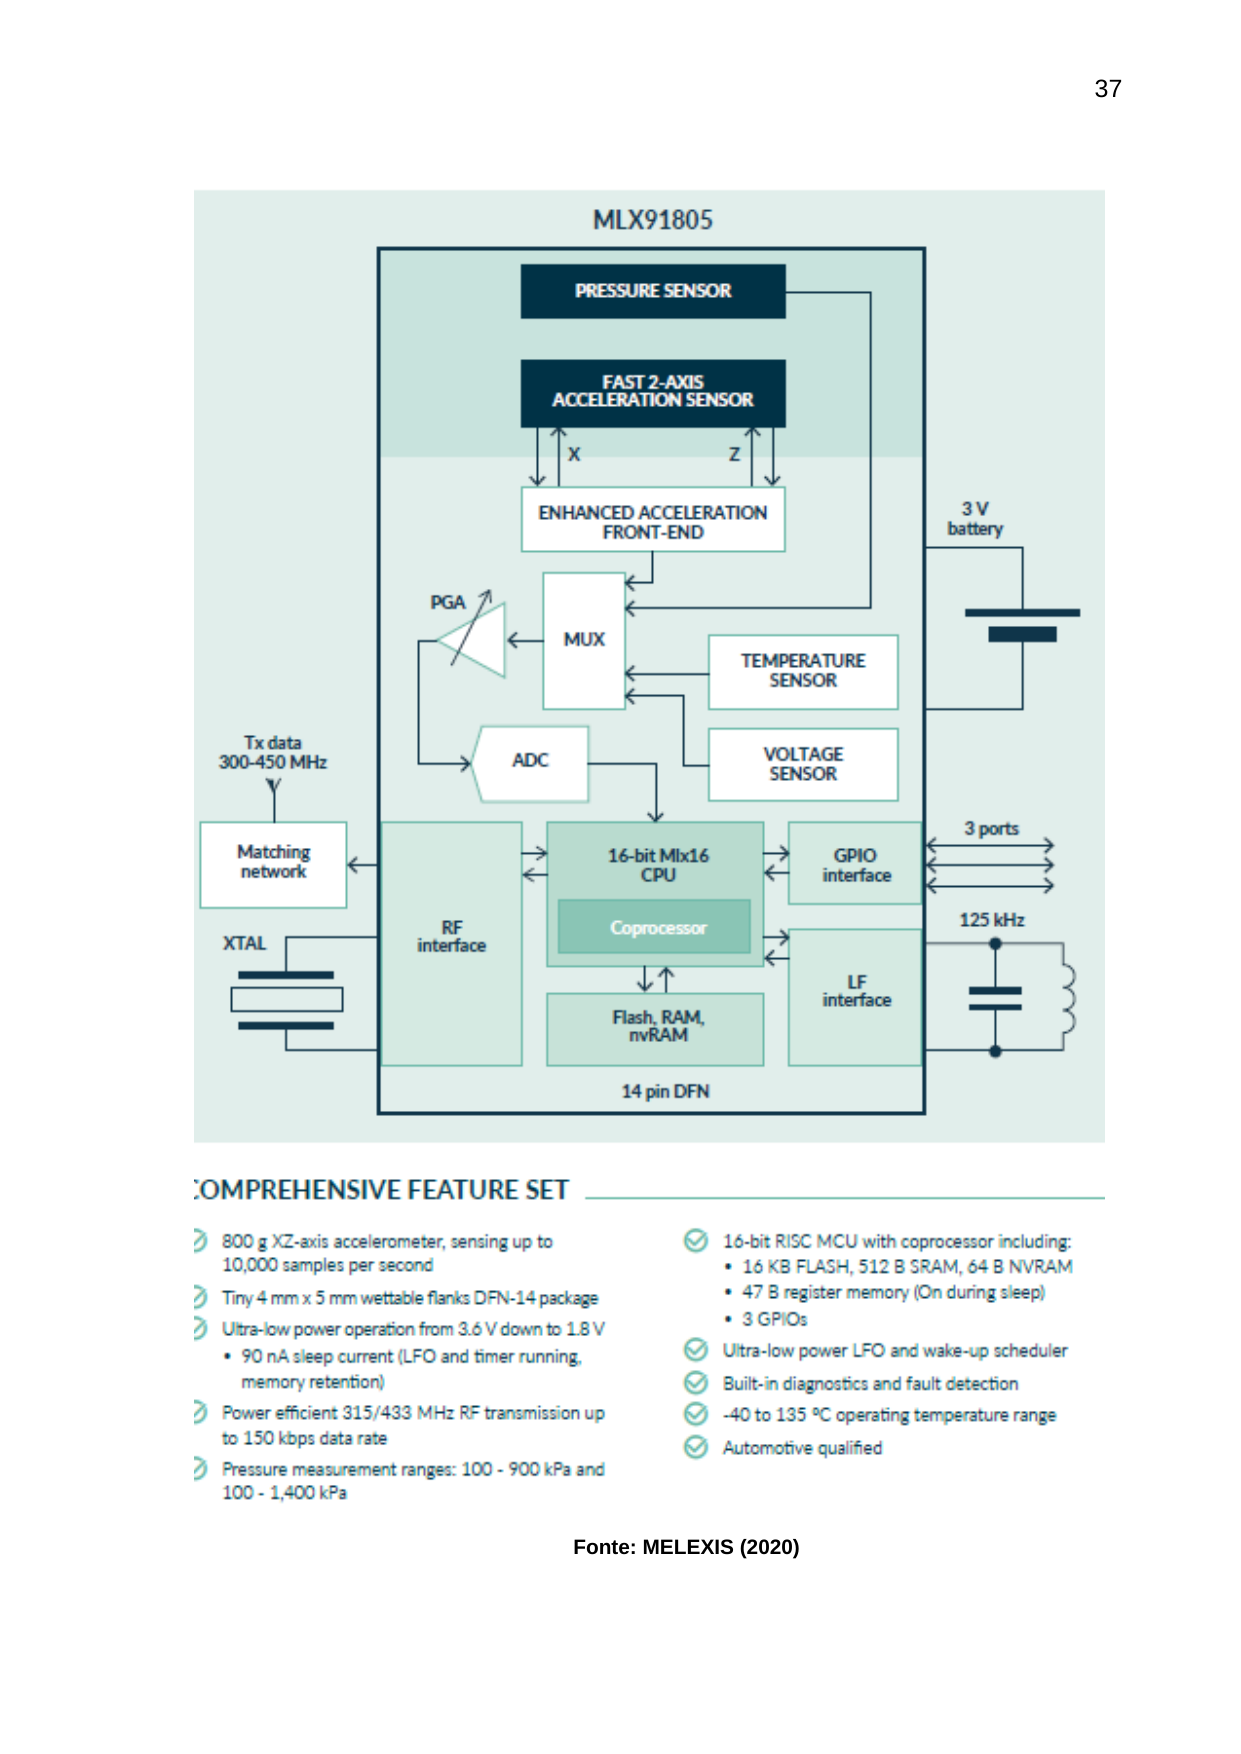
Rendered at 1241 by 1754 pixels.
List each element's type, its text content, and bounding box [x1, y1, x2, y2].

picture [194, 177, 1105, 1521]
text Fonte: MELEXIS (2020) [177, 1534, 1122, 1558]
